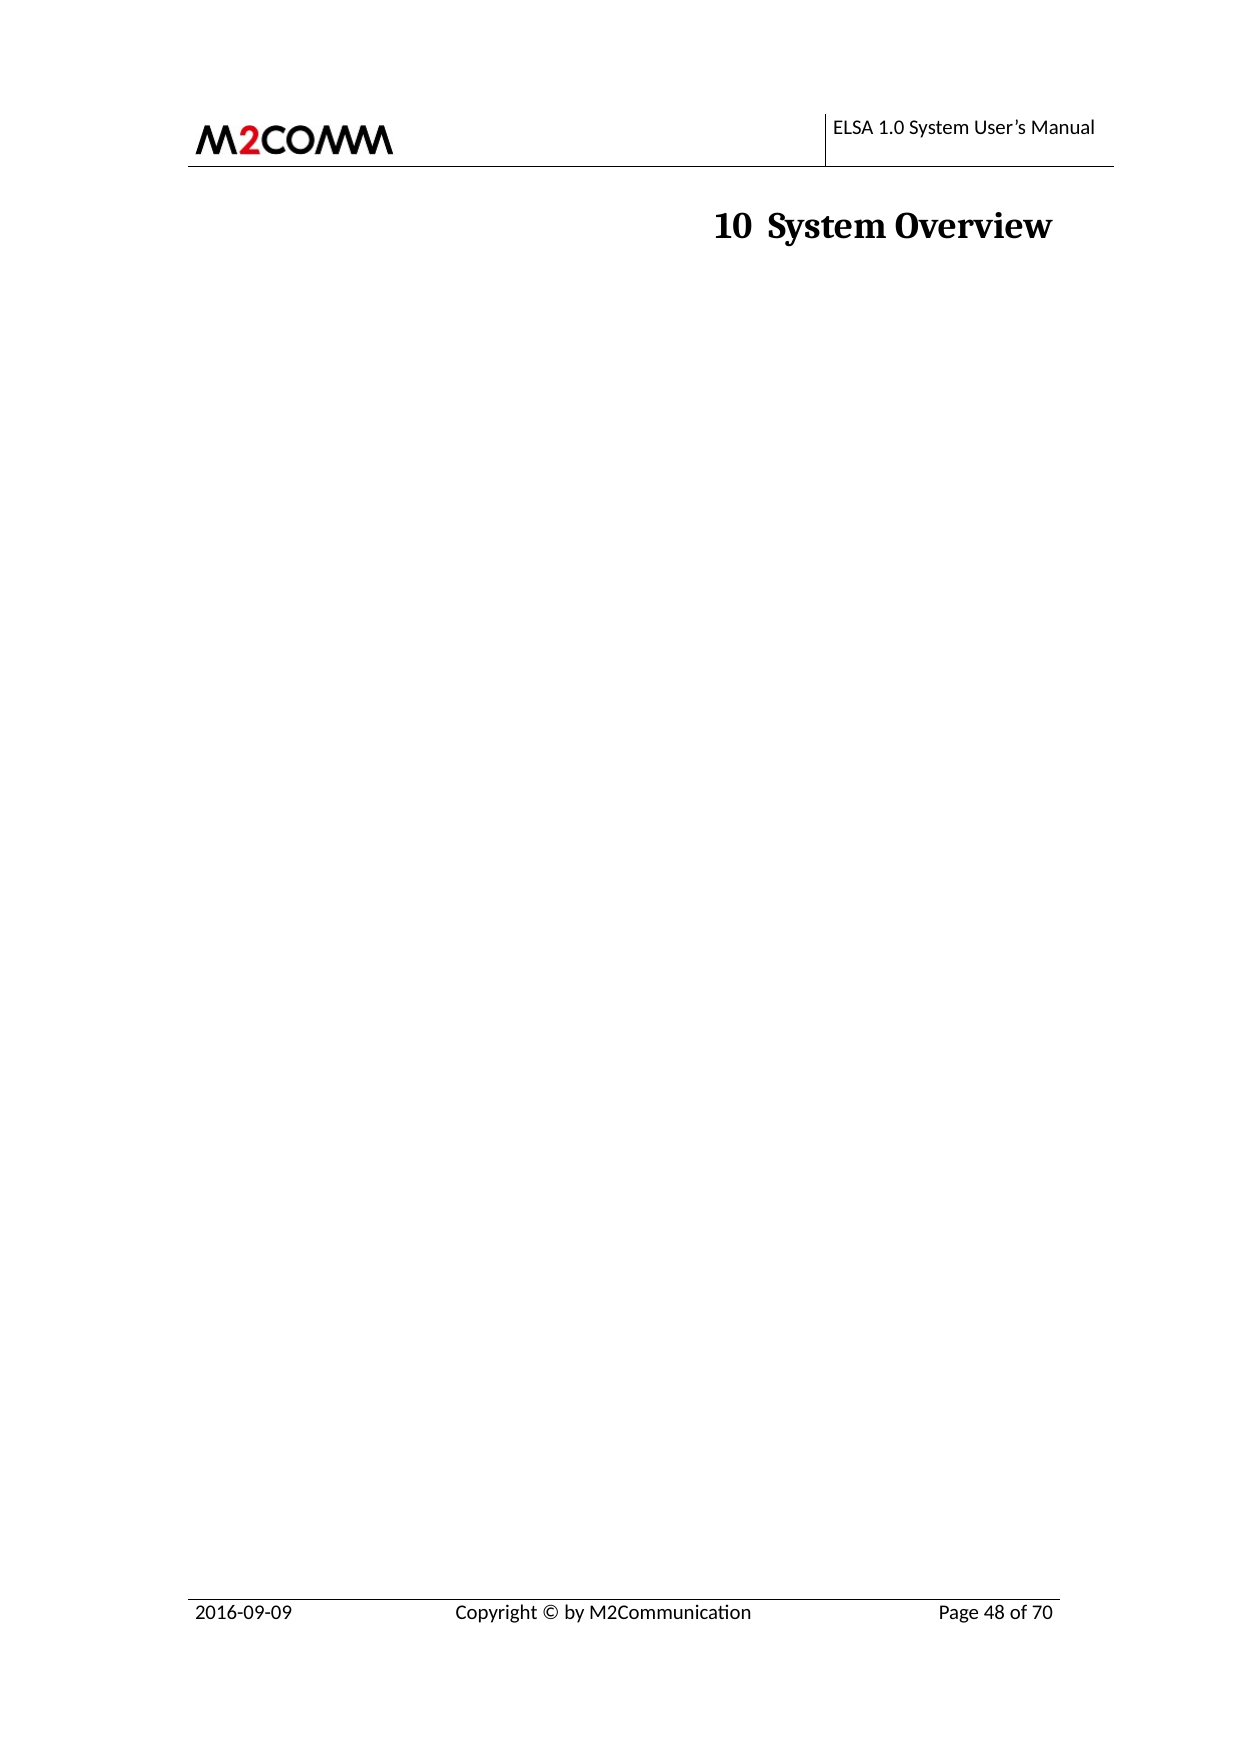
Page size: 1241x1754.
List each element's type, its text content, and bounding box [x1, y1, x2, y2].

picture [194, 125, 395, 155]
subtitle System Overview [187, 205, 1053, 248]
